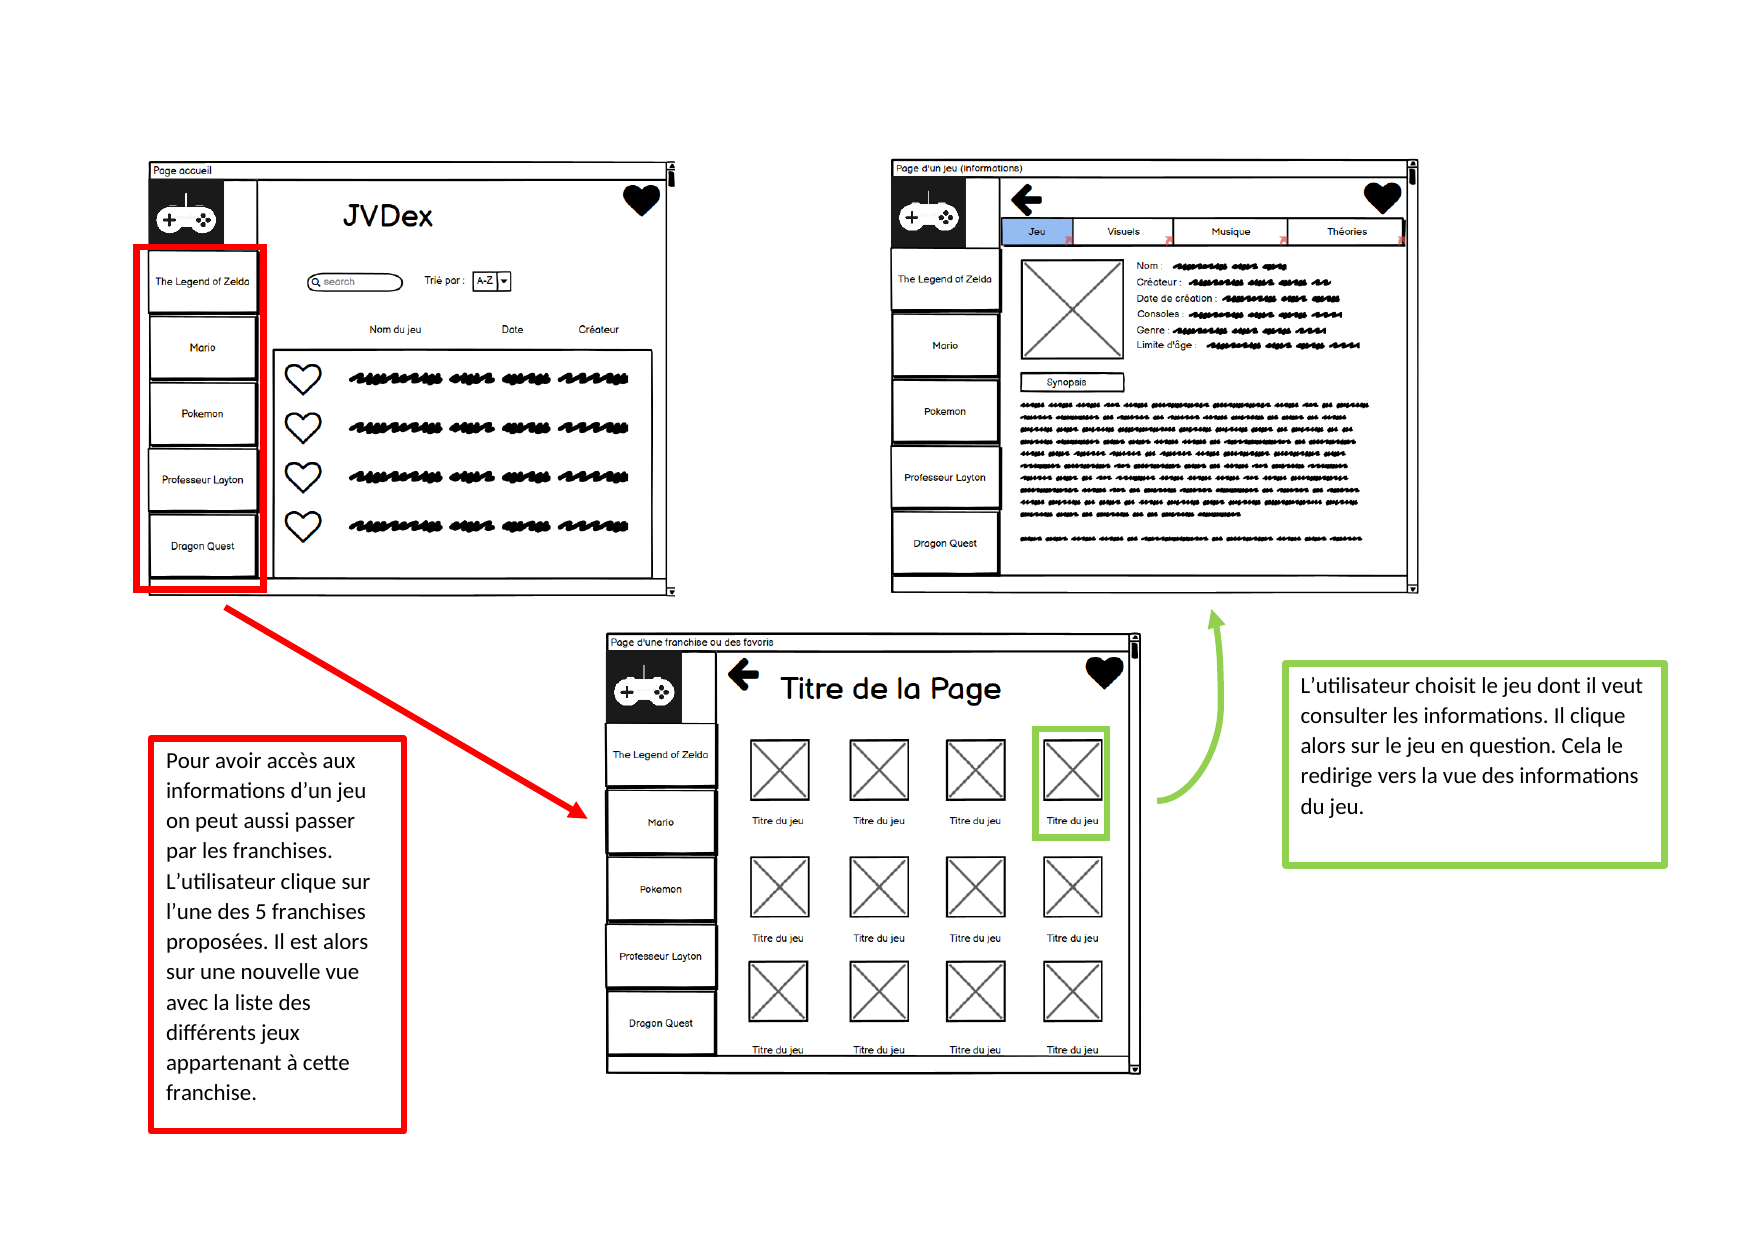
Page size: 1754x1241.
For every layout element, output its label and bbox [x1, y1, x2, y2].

picture [147, 250, 260, 586]
picture [147, 147, 675, 606]
picture [601, 624, 1153, 1090]
picture [887, 149, 1429, 606]
